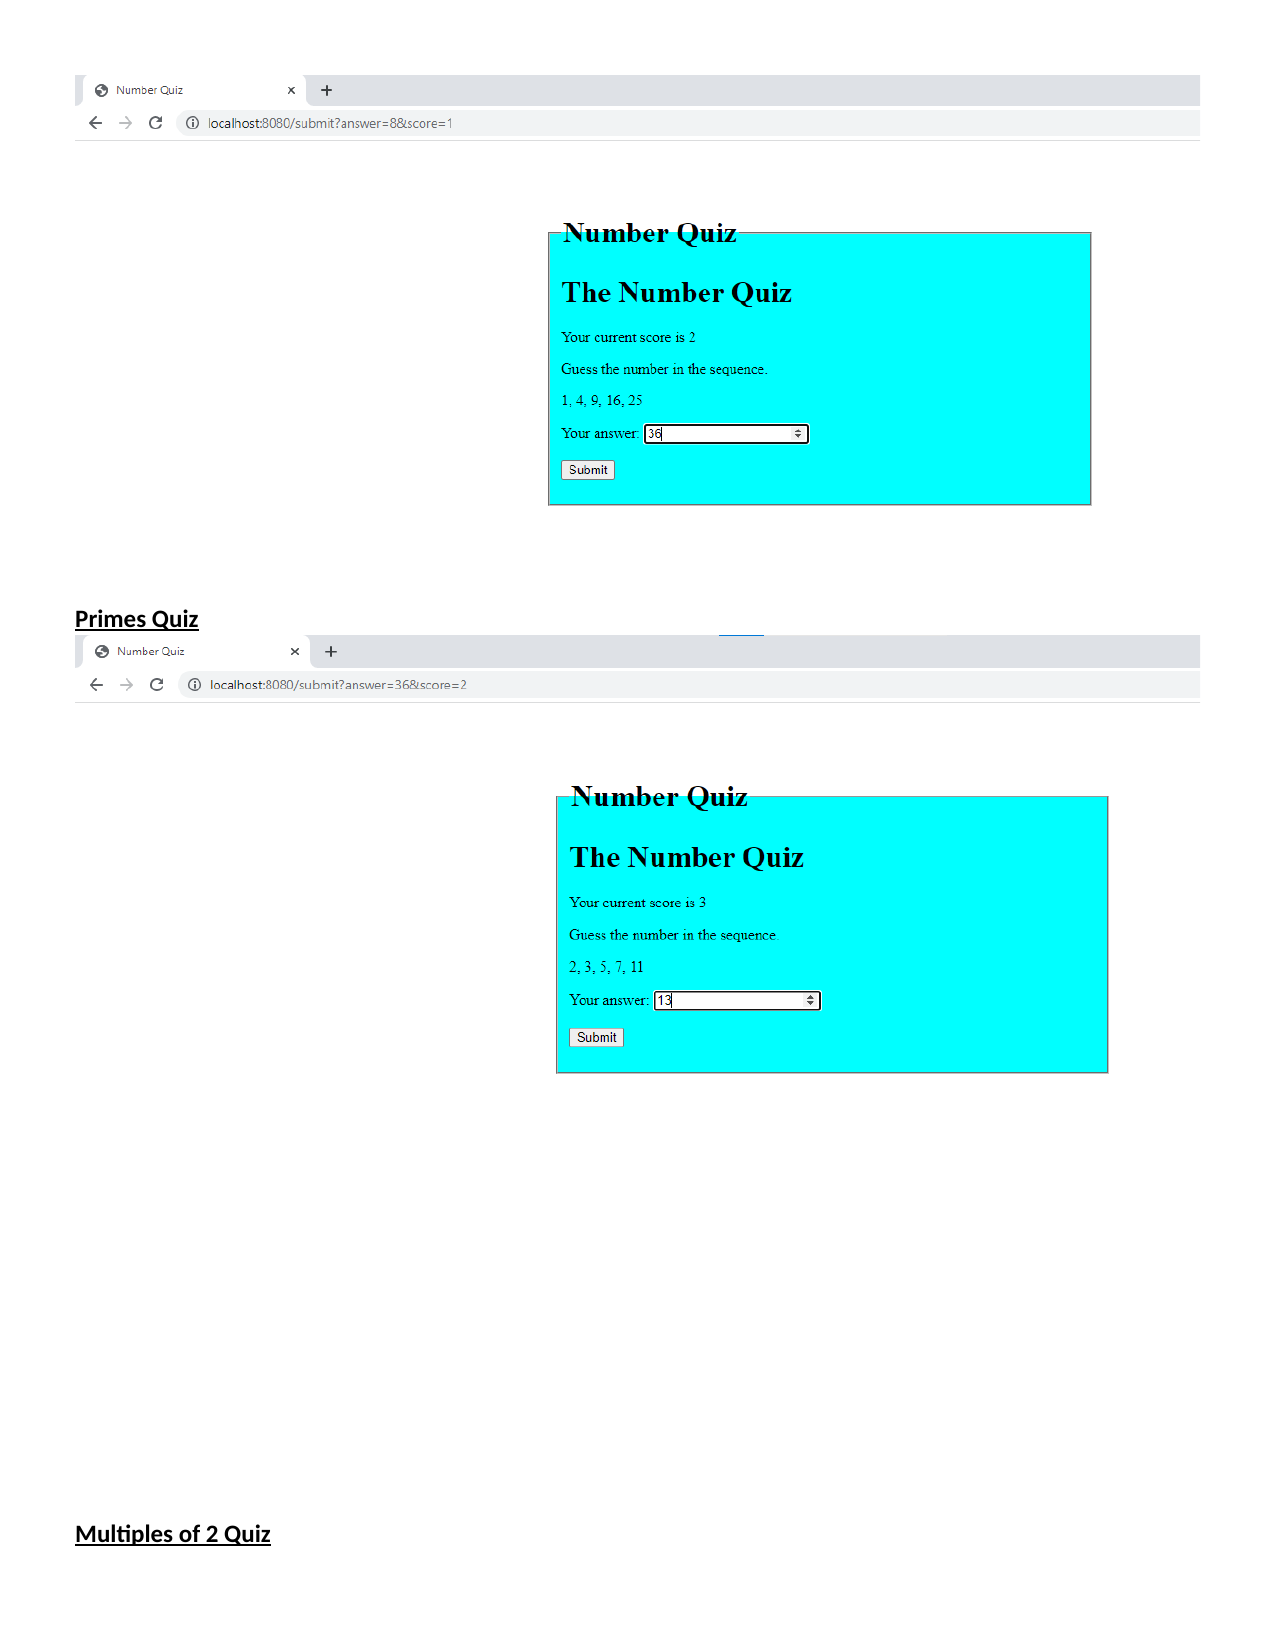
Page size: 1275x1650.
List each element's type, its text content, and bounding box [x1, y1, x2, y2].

picture [75, 635, 1200, 1154]
text Primes Quiz [75, 603, 1200, 633]
text Multiples of 2 Quiz [75, 1518, 1200, 1549]
picture [75, 75, 1200, 568]
